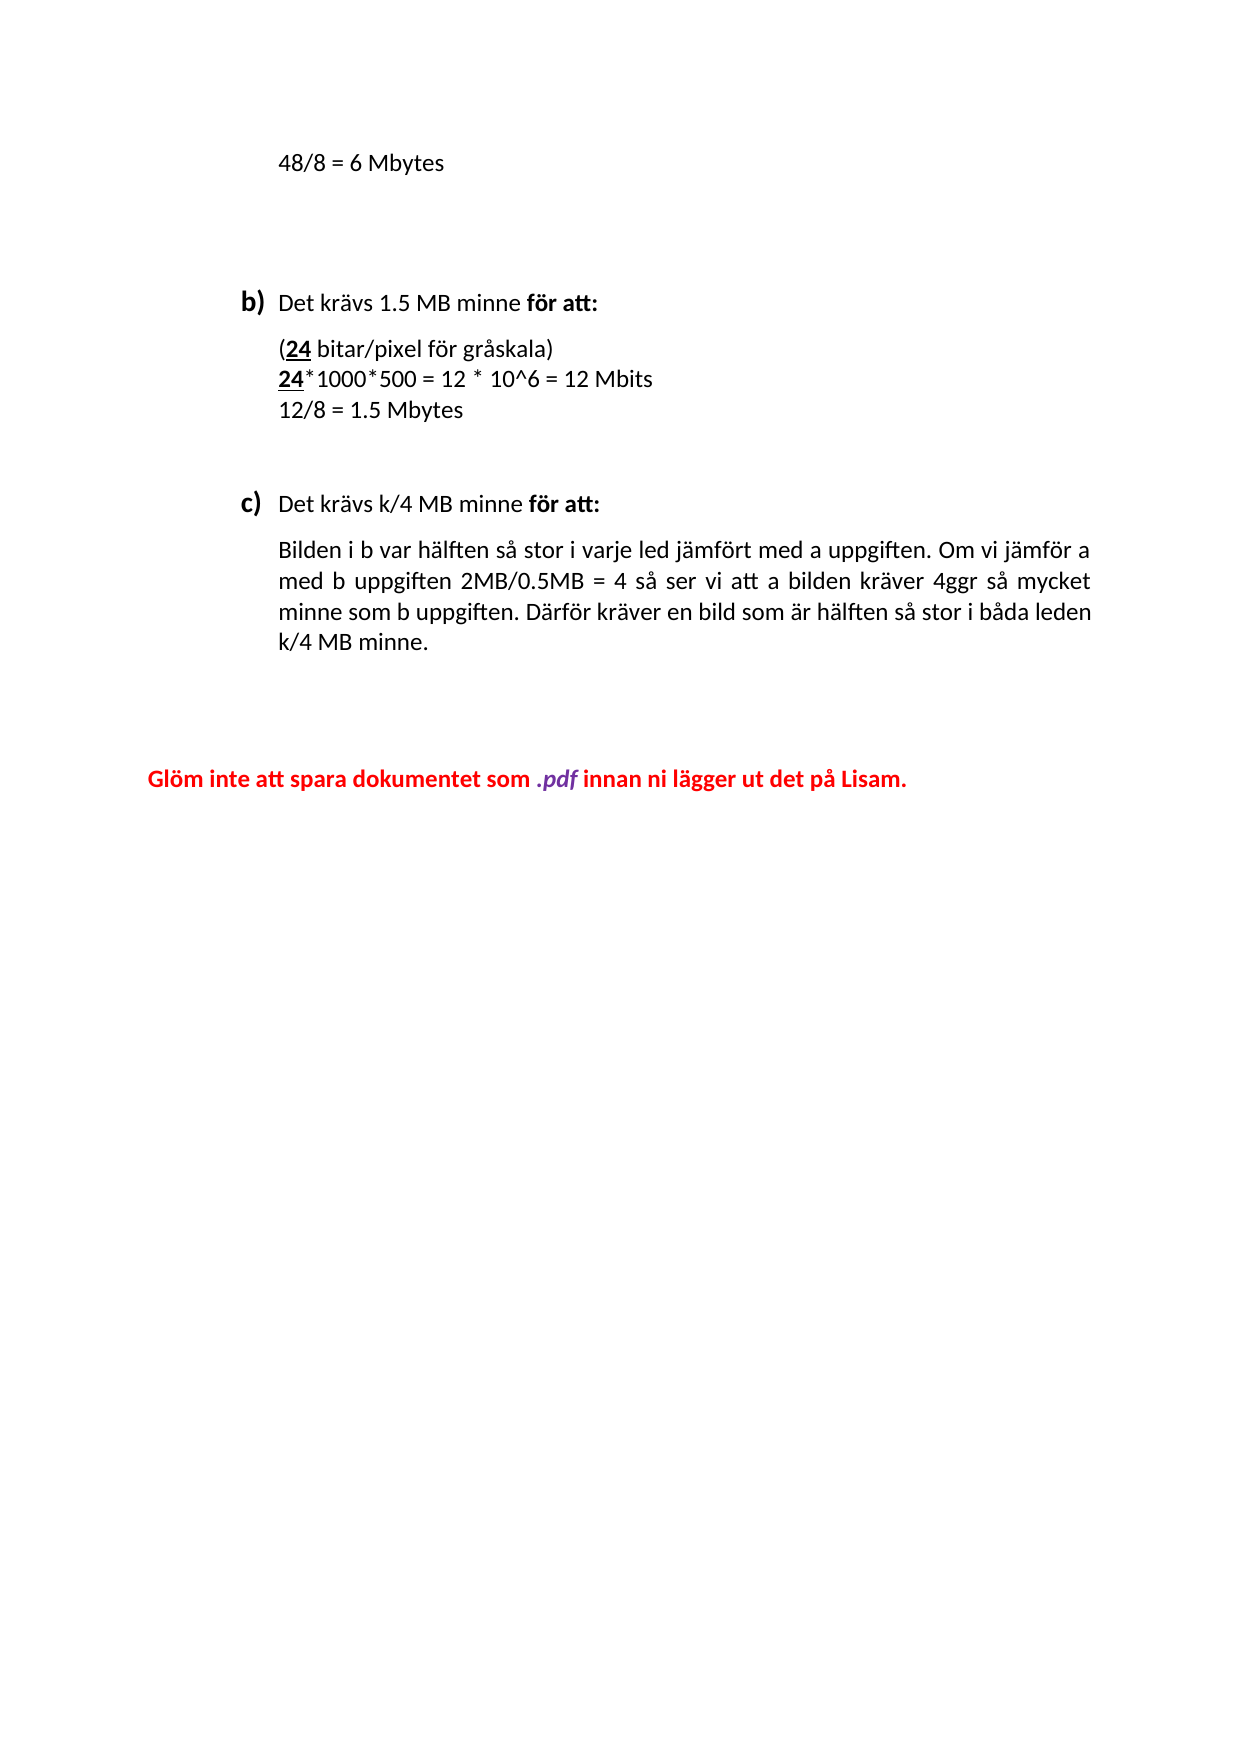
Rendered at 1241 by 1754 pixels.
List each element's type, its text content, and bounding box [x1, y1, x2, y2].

list 24*1000*500 = 12 * 10^6 = 12 Mbits [278, 364, 1093, 394]
list Det krävs k/4 MB minne för att: [241, 484, 1093, 520]
list (24 bitar/pixel för gråskala) [278, 333, 1093, 364]
list Bilden i b var hälften så stor i varje led jämfört med a uppgiften. Om vi jämför a med b uppgiften 2MB/0.5MB = 4 så ser vi att a bilden kräver 4ggr så mycket minne som b uppgiften. Därför kräver en bild som är hälften så stor i båda leden k/4 MB minne. [278, 534, 1093, 657]
list Det krävs 1.5 MB minne för att: [241, 283, 1093, 318]
list 12/8 = 1.5 Mbytes [278, 394, 1093, 425]
list 48/8 = 6 Mbytes [278, 148, 1093, 178]
text Glöm inte att spara dokumentet som .pdf innan ni lägger ut det på Lisam. [148, 763, 1093, 793]
